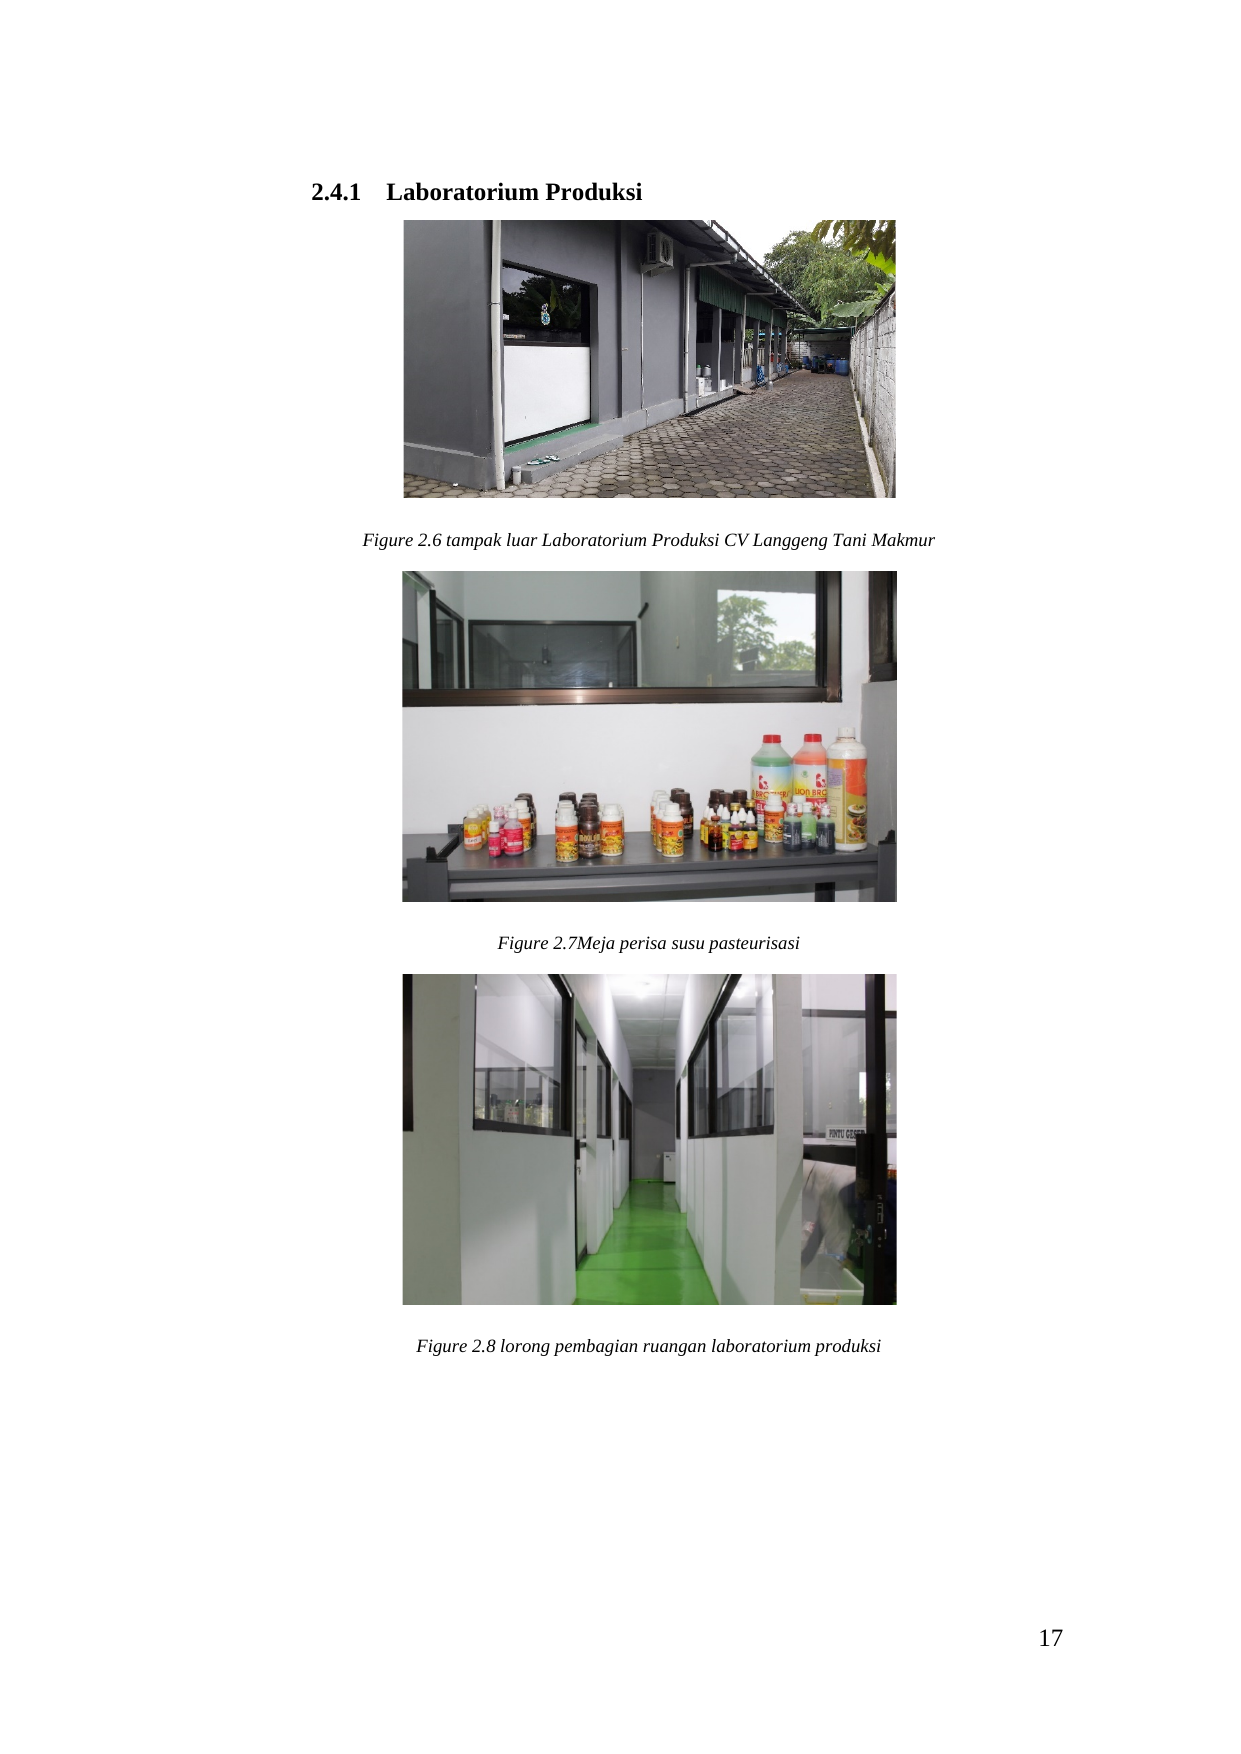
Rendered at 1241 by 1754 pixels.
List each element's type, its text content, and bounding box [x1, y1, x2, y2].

picture [403, 220, 896, 498]
text Figure 2.8 lorong pembagian ruangan laboratorium produksi [236, 1335, 1063, 1357]
picture [402, 974, 897, 1305]
text Figure 2.6 tampak luar Laboratorium Produksi CV Langgeng Tani Makmur [236, 529, 1063, 550]
subtitle Laboratorium Produksi [311, 177, 1063, 206]
picture [402, 571, 897, 902]
text Figure 2.7Meja perisa susu pasteurisasi [236, 932, 1063, 954]
